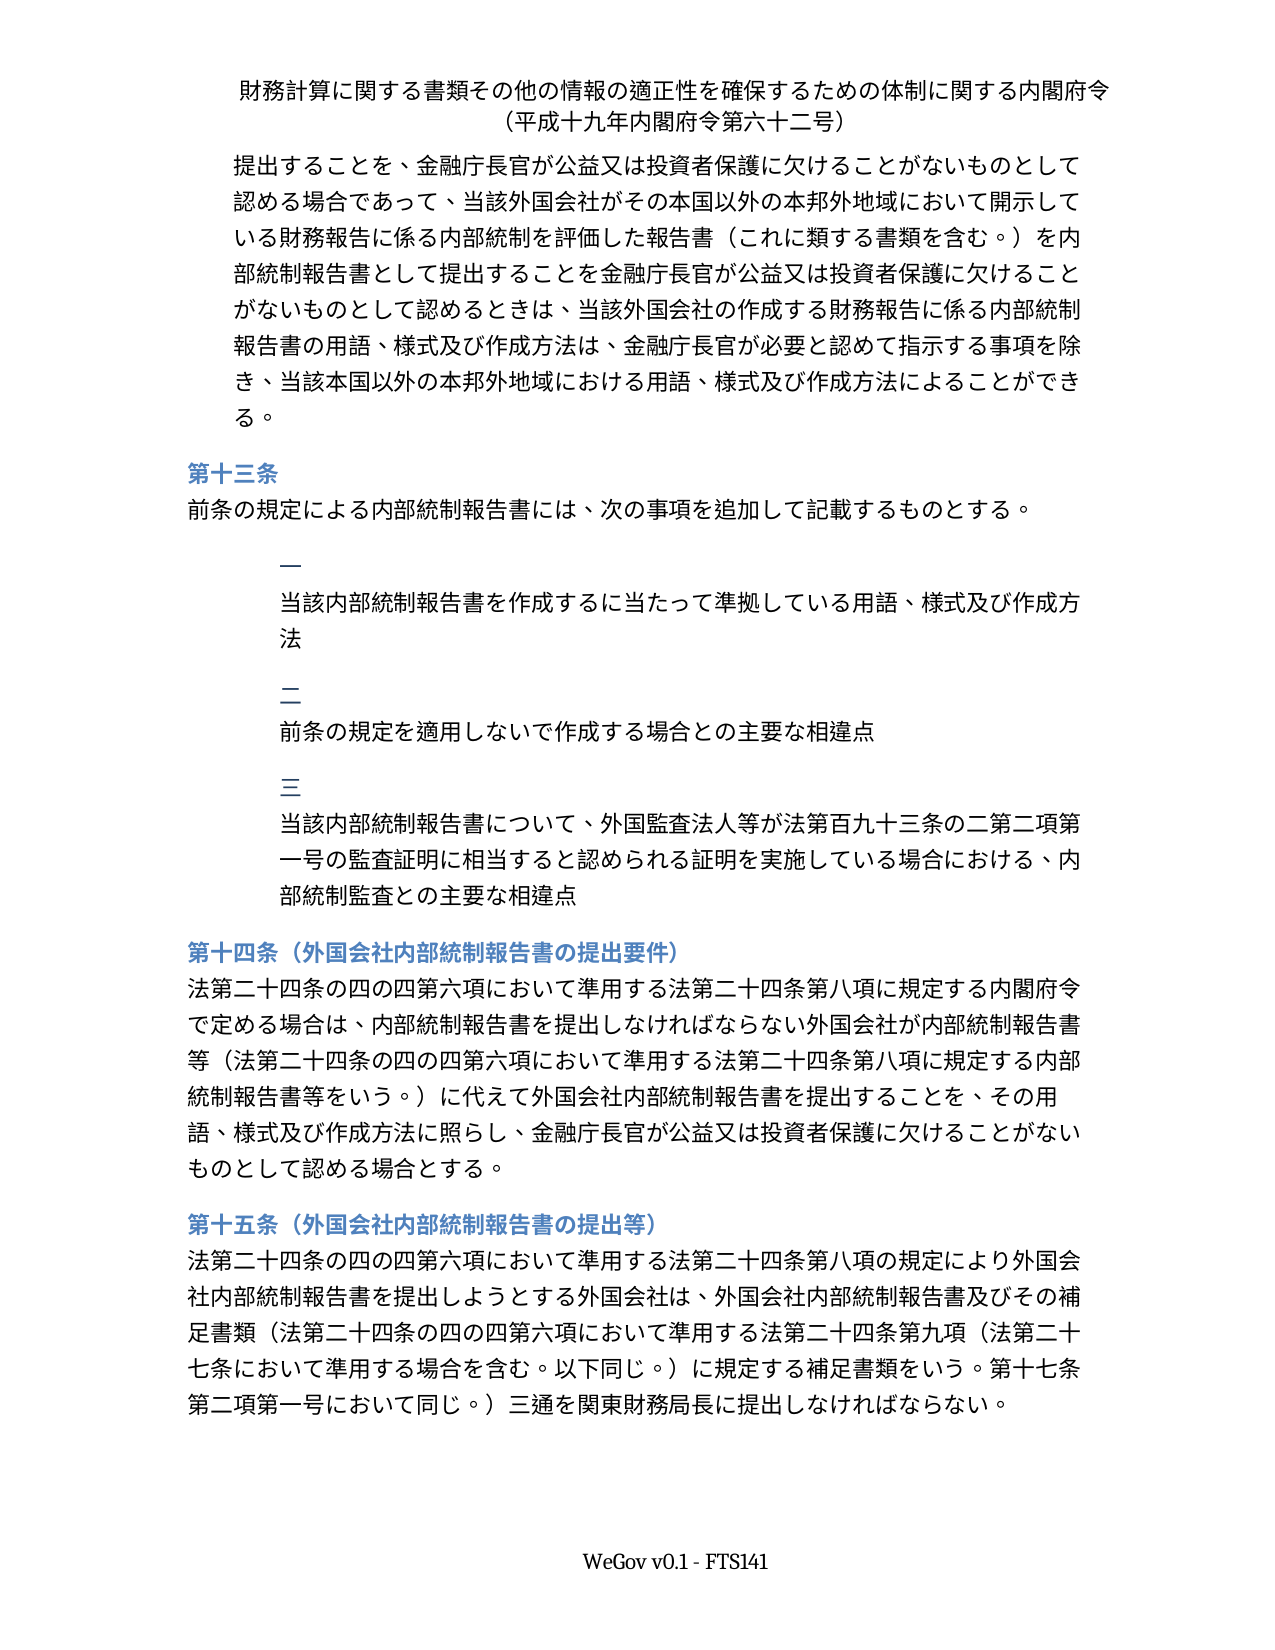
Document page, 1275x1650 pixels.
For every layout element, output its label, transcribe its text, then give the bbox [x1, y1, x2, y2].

subtitle 二 [279, 680, 1087, 711]
subtitle 第十四条（外国会社内部統制報告書の提出要件） [187, 937, 1087, 968]
text 法第二十四条の四の四第六項において準用する法第二十四条第八項の規定により外国会社内部統制報告書を提出しようとする外国会社は、外国会社内部統制報告書及びその補足書類（法第二十四条の四の四第六項において準用する法第二十四条第九項（法第二十七条において準用する場合を含む。以下同じ。）に規定する補足書類をいう。第十七条第二項第一号において同じ。）三通を関東財務局長に提出しなければならない。 [187, 1245, 1087, 1420]
subtitle 第十三条 [187, 458, 1087, 489]
subtitle 三 [279, 772, 1087, 804]
text 当該内部統制報告書を作成するに当たって準拠している用語、様式及び作成方法 [279, 587, 1087, 654]
text 前条の規定を適用しないで作成する場合との主要な相違点 [279, 716, 1087, 747]
text 前条の規定による内部統制報告書には、次の事項を追加して記載するものとする。 [187, 494, 1087, 526]
subtitle 一 [279, 551, 1087, 582]
subtitle 第十五条（外国会社内部統制報告書の提出等） [187, 1209, 1087, 1241]
text 法第二十四条の四の四第六項において準用する法第二十四条第八項に規定する内閣府令で定める場合は、内部統制報告書を提出しなければならない外国会社が内部統制報告書等（法第二十四条の四の四第六項において準用する法第二十四条第八項に規定する内部統制報告書等をいう。）に代えて外国会社内部統制報告書を提出することを、その用語、様式及び作成方法に照らし、金融庁長官が公益又は投資者保護に欠けることがないものとして認める場合とする。 [187, 973, 1087, 1184]
text 当該内部統制報告書について、外国監査法人等が法第百九十三条の二第二項第一号の監査証明に相当すると認められる証明を実施している場合における、内部統制監査との主要な相違点 [279, 808, 1087, 911]
